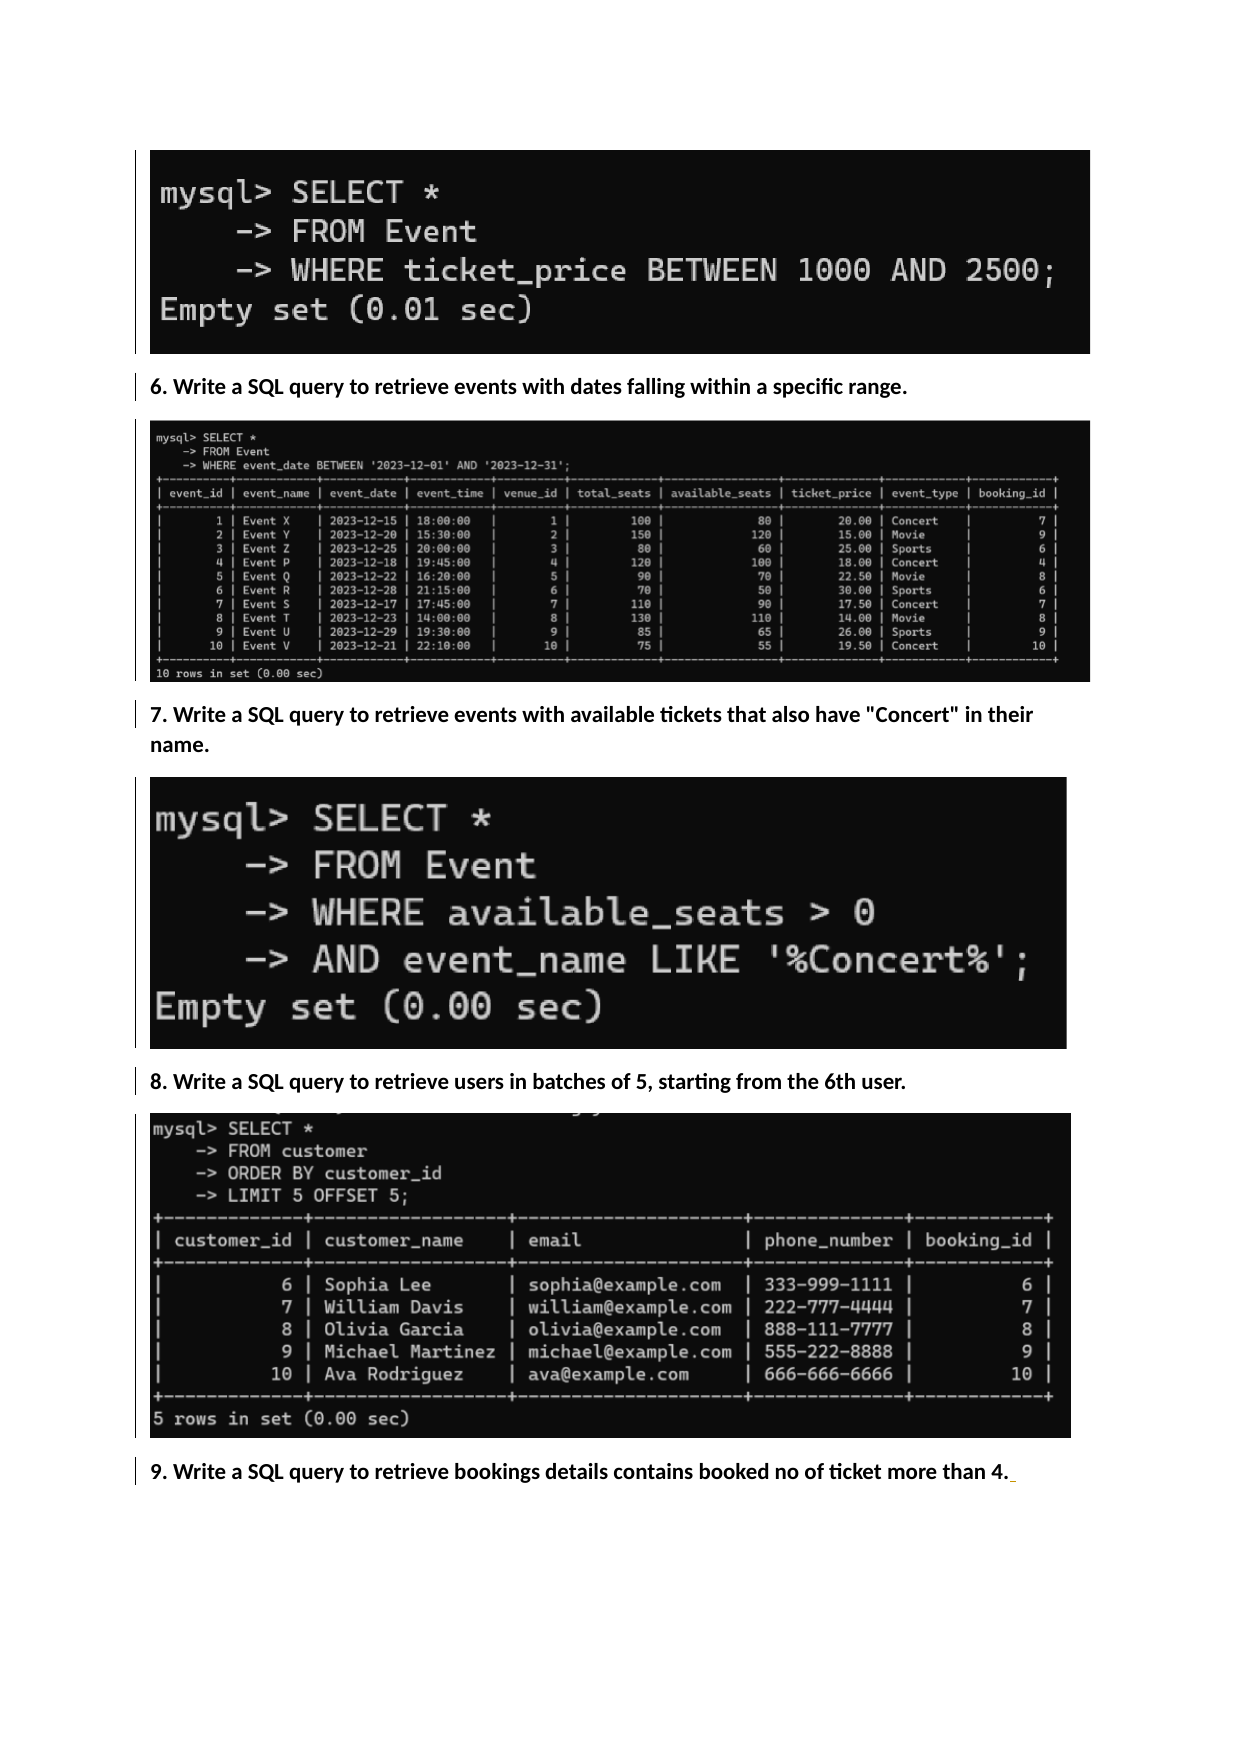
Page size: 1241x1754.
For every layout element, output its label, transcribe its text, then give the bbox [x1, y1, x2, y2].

text 9. Write a SQL query to retrieve bookings details contains booked no of ticket more than 4. [150, 1457, 1090, 1485]
text 7. Write a SQL query to retrieve events with available tickets that also have "Concert" in their name. [150, 700, 1090, 758]
text 8. Write a SQL query to retrieve users in batches of 5, starting from the 6th user. [150, 1067, 1090, 1095]
picture [150, 777, 1067, 1049]
picture [150, 150, 1091, 354]
picture [150, 419, 1091, 682]
picture [150, 1113, 1071, 1438]
text 6. Write a SQL query to retrieve events with dates falling within a specific range. [150, 372, 1090, 401]
